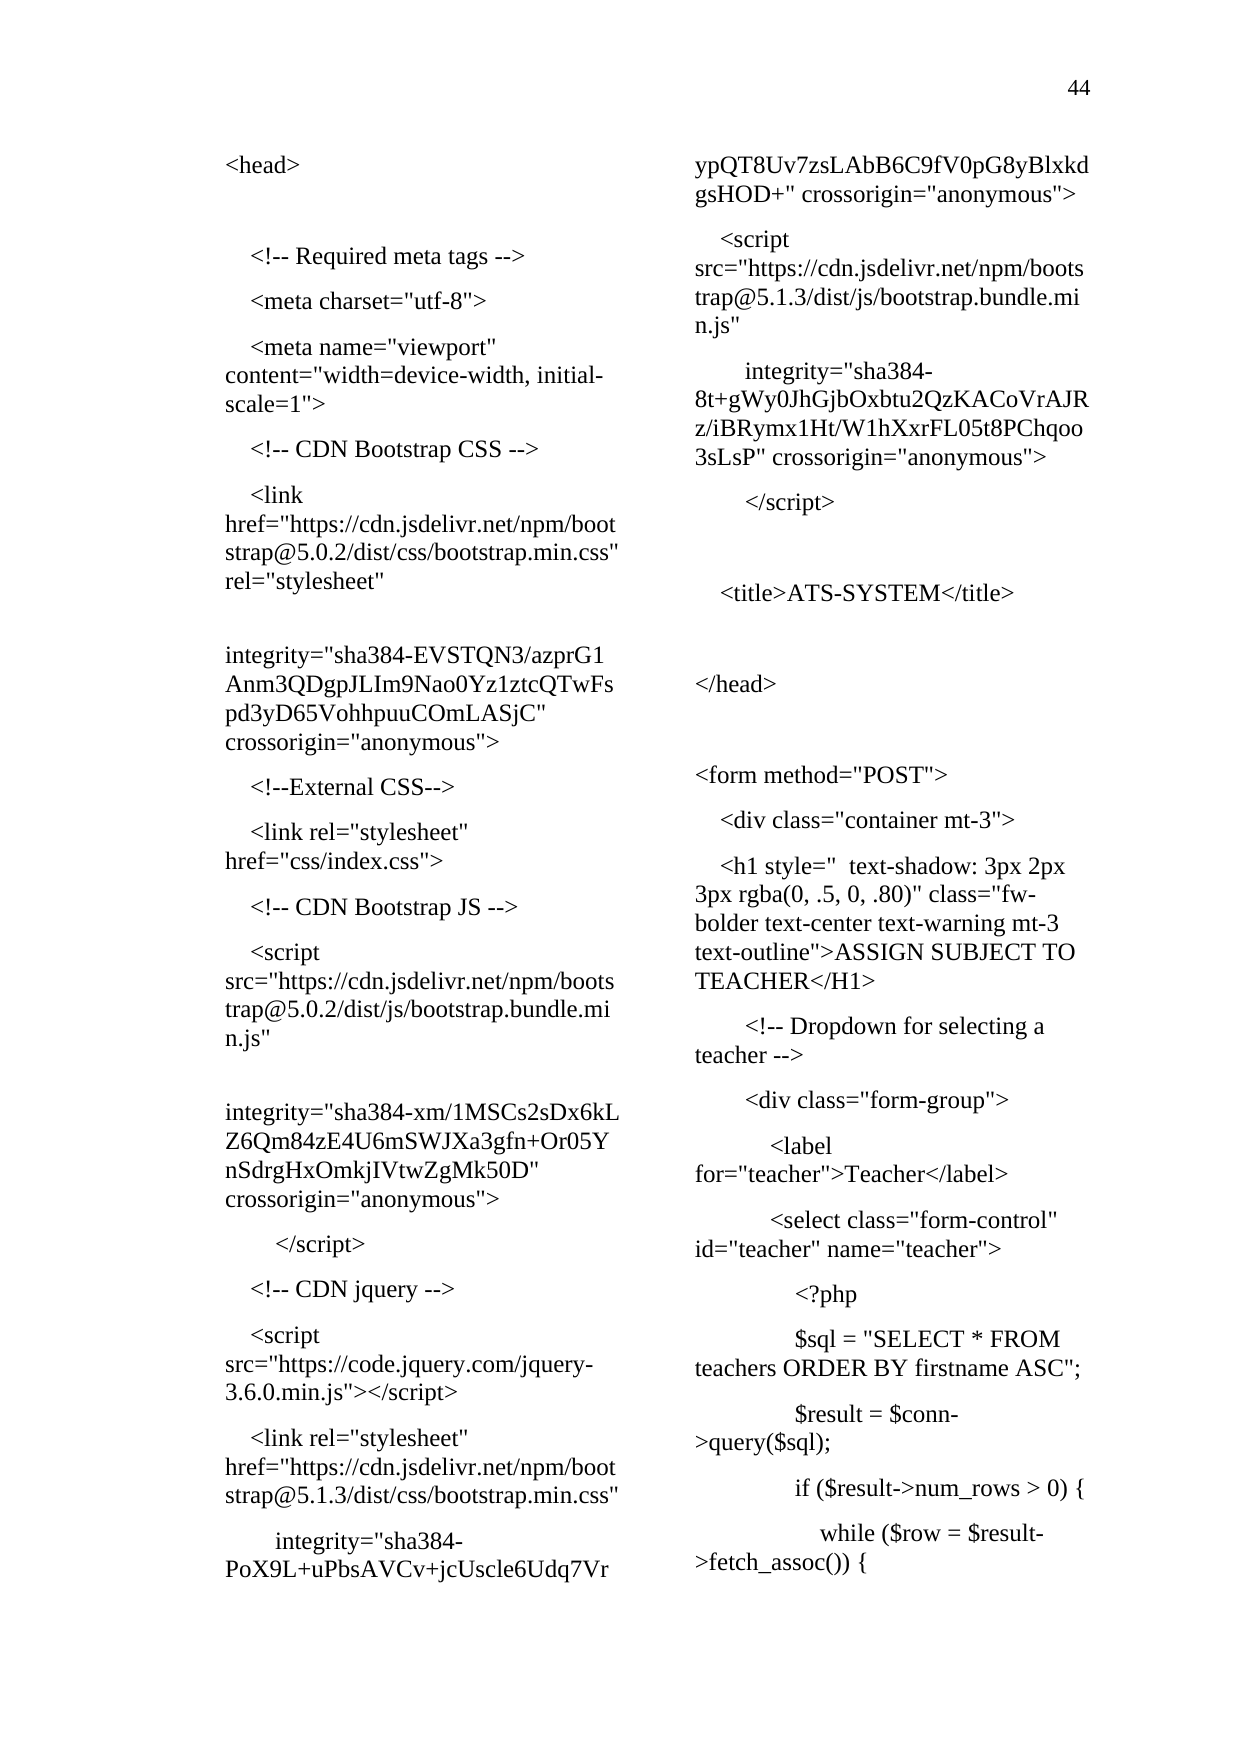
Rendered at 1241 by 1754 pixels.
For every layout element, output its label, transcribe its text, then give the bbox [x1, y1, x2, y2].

text <script src="https://cdn.jsdelivr.net/npm/bootstrap@5.1.3/dist/js/bootstrap.bundle.min.js" [694, 224, 1090, 339]
text while ($row = $result->fetch_assoc()) { [694, 1518, 1090, 1576]
text if ($result->num_rows > 0) { [694, 1473, 1090, 1502]
text <!-- CDN Bootstrap JS --> [225, 892, 621, 920]
text <title>ATS-SYSTEM</title> [694, 578, 1090, 607]
text </script> [225, 1229, 621, 1258]
text integrity="sha384-PoX9L+uPbsAVCv+jcUscle6Udq7VrypQT8Uv7zsLAbB6C9fV0pG8yBlxkdgsHOD+" crossorigin="anonymous"> [225, 1526, 621, 1583]
text <label for="teacher">Teacher</label> [694, 1131, 1090, 1188]
text <div class="form-group"> [694, 1085, 1090, 1114]
text <head> [225, 150, 621, 179]
text <!-- CDN jquery --> [225, 1274, 621, 1303]
text <link rel="stylesheet" href="https://cdn.jsdelivr.net/npm/bootstrap@5.1.3/dist/css/bootstrap.min.css" [225, 1423, 621, 1509]
text <?php [694, 1279, 1090, 1308]
text <!-- Required meta tags --> [225, 241, 621, 269]
text $result = $conn->query($sql); [694, 1399, 1090, 1456]
text <select class="form-control" id="teacher" name="teacher"> [694, 1205, 1090, 1262]
text </head> [694, 669, 1090, 698]
text <h1 style=" text-shadow: 3px 2px 3px rgba(0, .5, 0, .80)" class="fw-bolder text-center text-warning mt-3 text-outline">ASSIGN SUBJECT TO TEACHER</H1> [694, 851, 1090, 994]
text <link href="https://cdn.jsdelivr.net/npm/bootstrap@5.0.2/dist/css/bootstrap.min.css" rel="stylesheet" [225, 480, 621, 595]
text <!-- Dropdown for selecting a teacher --> [694, 1011, 1090, 1069]
text integrity="sha384-xm/1MSCs2sDx6kLZ6Qm84zE4U6mSWJXa3gfn+Or05YnSdrgHxOmkjIVtwZgMk50D" crossorigin="anonymous"> [225, 1069, 621, 1212]
text <script src="https://code.jquery.com/jquery-3.6.0.min.js"></script> [225, 1320, 621, 1406]
text <meta charset="utf-8"> [225, 286, 621, 315]
text <form method="POST"> [694, 760, 1090, 789]
text <!--External CSS--> [225, 772, 621, 801]
text <link rel="stylesheet" href="css/index.css"> [225, 817, 621, 875]
text integrity="sha384-PoX9L+uPbsAVCv+jcUscle6Udq7VrypQT8Uv7zsLAbB6C9fV0pG8yBlxkdgsHOD+" crossorigin="anonymous"> [694, 150, 1090, 207]
text <div class="container mt-3"> [694, 805, 1090, 834]
text <script src="https://cdn.jsdelivr.net/npm/bootstrap@5.0.2/dist/js/bootstrap.bundle.min.js" [225, 937, 621, 1052]
text $sql = "SELECT * FROM teachers ORDER BY firstname ASC"; [694, 1324, 1090, 1382]
text <meta name="viewport" content="width=device-width, initial-scale=1"> [225, 332, 621, 418]
text integrity="sha384-8t+gWy0JhGjbOxbtu2QzKACoVrAJRz/iBRymx1Ht/W1hXxrFL05t8PChqoo3sLsP" crossorigin="anonymous"> [694, 356, 1090, 471]
text integrity="sha384-EVSTQN3/azprG1Anm3QDgpJLIm9Nao0Yz1ztcQTwFspd3yD65VohhpuuCOmLASjC" crossorigin="anonymous"> [225, 612, 621, 755]
text </script> [694, 487, 1090, 516]
text <!-- CDN Bootstrap CSS --> [225, 434, 621, 463]
